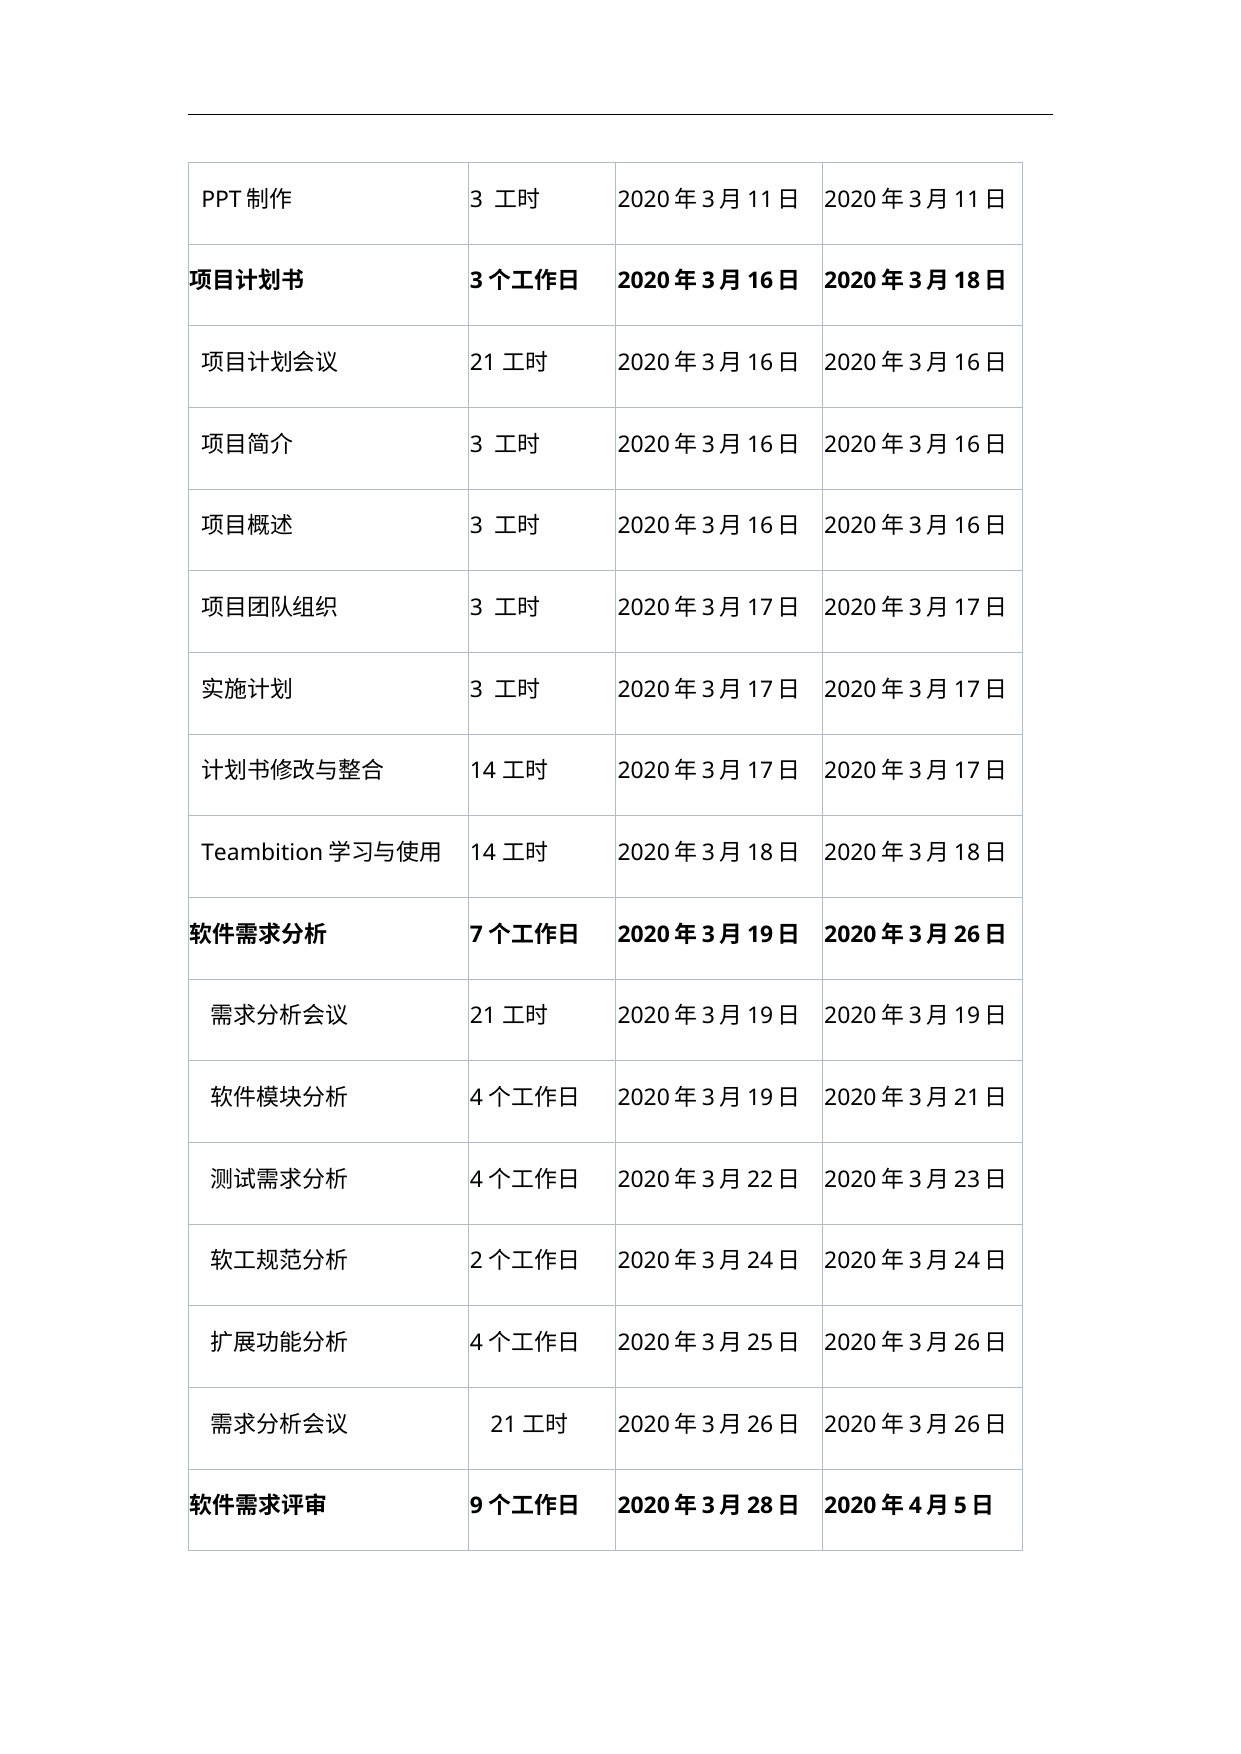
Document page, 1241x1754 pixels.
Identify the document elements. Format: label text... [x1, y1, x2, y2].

table_cell 2020年3月16日 [616, 326, 822, 407]
table_cell PPT制作 [189, 163, 468, 244]
table_cell 软件需求评审 [189, 1470, 468, 1550]
table_cell 软工规范分析 [189, 1225, 468, 1305]
table_cell Teambition学习与使用 [189, 816, 468, 897]
table_cell 2020年3月18日 [823, 816, 1022, 897]
table_cell 2020年3月19日 [616, 898, 822, 979]
table_cell 3 个工作日 [469, 245, 615, 325]
table_cell 4 个工作日 [469, 1306, 615, 1387]
table_cell 21 工时 [469, 326, 615, 407]
table_cell 2020年3月11日 [823, 163, 1022, 244]
table_cell 2020年3月26日 [823, 1306, 1022, 1387]
table_cell 2020年3月24日 [616, 1225, 822, 1305]
table_cell 软件模块分析 [189, 1061, 468, 1142]
table_cell 2020年3月19日 [616, 1061, 822, 1142]
table_cell 2020年3月11日 [616, 163, 822, 244]
table_cell 3 工时 [469, 408, 615, 489]
table_cell 4 个工作日 [469, 1061, 615, 1142]
table_cell 2020年3月16日 [823, 326, 1022, 407]
table_cell 14 工时 [469, 735, 615, 815]
table_cell 2020年3月17日 [616, 735, 822, 815]
table_cell 4 个工作日 [469, 1143, 615, 1224]
table_cell 2020年3月16日 [823, 408, 1022, 489]
table_cell 2020年3月26日 [823, 1388, 1022, 1469]
table_cell 3 工时 [469, 490, 615, 570]
table_cell 2020年3月25日 [616, 1306, 822, 1387]
table_cell 需求分析会议 [189, 980, 468, 1060]
table_cell 2020年3月19日 [823, 980, 1022, 1060]
table_cell 2020年3月24日 [823, 1225, 1022, 1305]
table_cell 21 工时 [469, 980, 615, 1060]
table_cell 9 个工作日 [469, 1470, 615, 1550]
table_cell 项目计划会议 [189, 326, 468, 407]
table_cell 2020年3月22日 [616, 1143, 822, 1224]
table_cell 2020年3月17日 [823, 653, 1022, 734]
table_cell 2020年3月26日 [823, 898, 1022, 979]
table_cell 2020年3月16日 [616, 490, 822, 570]
table_cell 2020年3月23日 [823, 1143, 1022, 1224]
table_cell 项目团队组织 [189, 571, 468, 652]
table_cell 2020年3月16日 [616, 408, 822, 489]
table_cell 2020年3月16日 [823, 490, 1022, 570]
table_cell 扩展功能分析 [189, 1306, 468, 1387]
table_cell 项目计划书 [189, 245, 468, 325]
table_cell 项目简介 [189, 408, 468, 489]
table_cell 2020年3月17日 [616, 571, 822, 652]
table_cell 2020年3月18日 [616, 816, 822, 897]
table_cell 测试需求分析 [189, 1143, 468, 1224]
table_cell 软件需求分析 [189, 898, 468, 979]
table_cell 2020年3月26日 [616, 1388, 822, 1469]
table_cell 2020年3月16日 [616, 245, 822, 325]
table_cell 2020年4月5日 [823, 1470, 1022, 1550]
table_cell 实施计划 [189, 653, 468, 734]
table_cell 项目概述 [189, 490, 468, 570]
table_cell 2020年3月18日 [823, 245, 1022, 325]
table_cell 2020年3月19日 [616, 980, 822, 1060]
table_cell 2 个工作日 [469, 1225, 615, 1305]
table_cell 需求分析会议 [189, 1388, 468, 1469]
table_cell 2020年3月28日 [616, 1470, 822, 1550]
table_cell 2020年3月17日 [823, 571, 1022, 652]
table_cell 计划书修改与整合 [189, 735, 468, 815]
table_cell 2020年3月17日 [616, 653, 822, 734]
table_cell 3 工时 [469, 571, 615, 652]
table_cell 7 个工作日 [469, 898, 615, 979]
table_cell 2020年3月17日 [823, 735, 1022, 815]
table_cell 14 工时 [469, 816, 615, 897]
table_cell 3 工时 [469, 163, 615, 244]
table_cell 21 工时 [469, 1388, 615, 1469]
table_cell 3 工时 [469, 653, 615, 734]
table_cell 2020年3月21日 [823, 1061, 1022, 1142]
